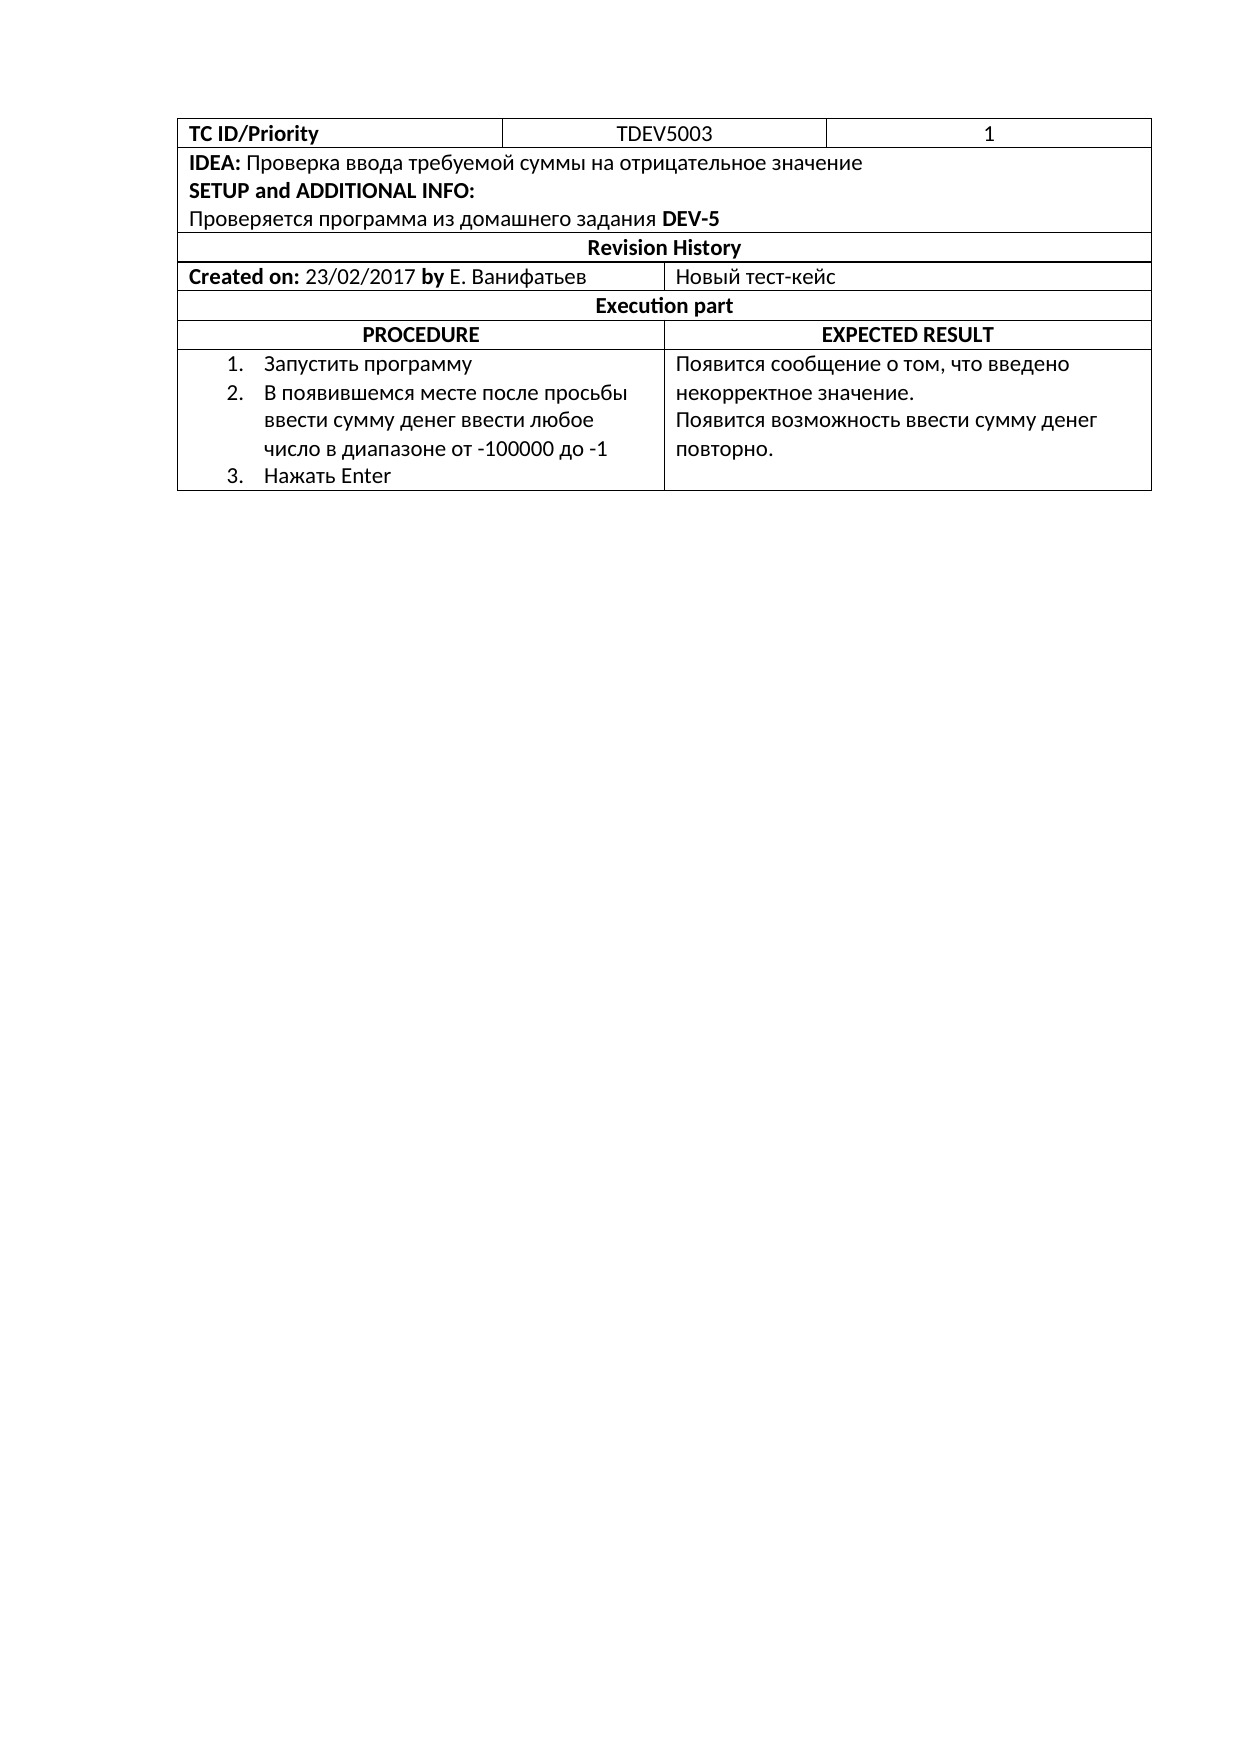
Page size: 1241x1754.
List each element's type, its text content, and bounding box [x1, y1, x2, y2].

table_cell Появится сообщение о том, что введено некорректное значение. Появится возможность ввести сумму денег повторно. [665, 350, 1151, 490]
table_cell Created on: 23/02/2017 by Е. Ванифатьев [178, 263, 664, 290]
table_cell PROCEDURE [178, 321, 664, 348]
table_cell Revision History [178, 233, 1151, 261]
table_header 1 [827, 119, 1151, 147]
table_cell Новый тест-кейс [665, 263, 1151, 290]
table_cell EXPECTED RESULT [665, 321, 1151, 348]
table_cell IDEA: Проверка ввода требуемой суммы на отрицательное значение SETUP and ADDITIONAL INFO: Проверяется программа из домашнего задания DEV-5 [178, 148, 1151, 232]
table_header TC ID/Priority [178, 119, 502, 147]
table_cell Запустить программу В появившемся месте после просьбы ввести сумму денег ввести любое число в диапазоне от -100000 до -1 Нажать Enter [178, 350, 664, 490]
table_cell Execution part [178, 291, 1151, 319]
table_header TDEV5003 [503, 119, 826, 147]
